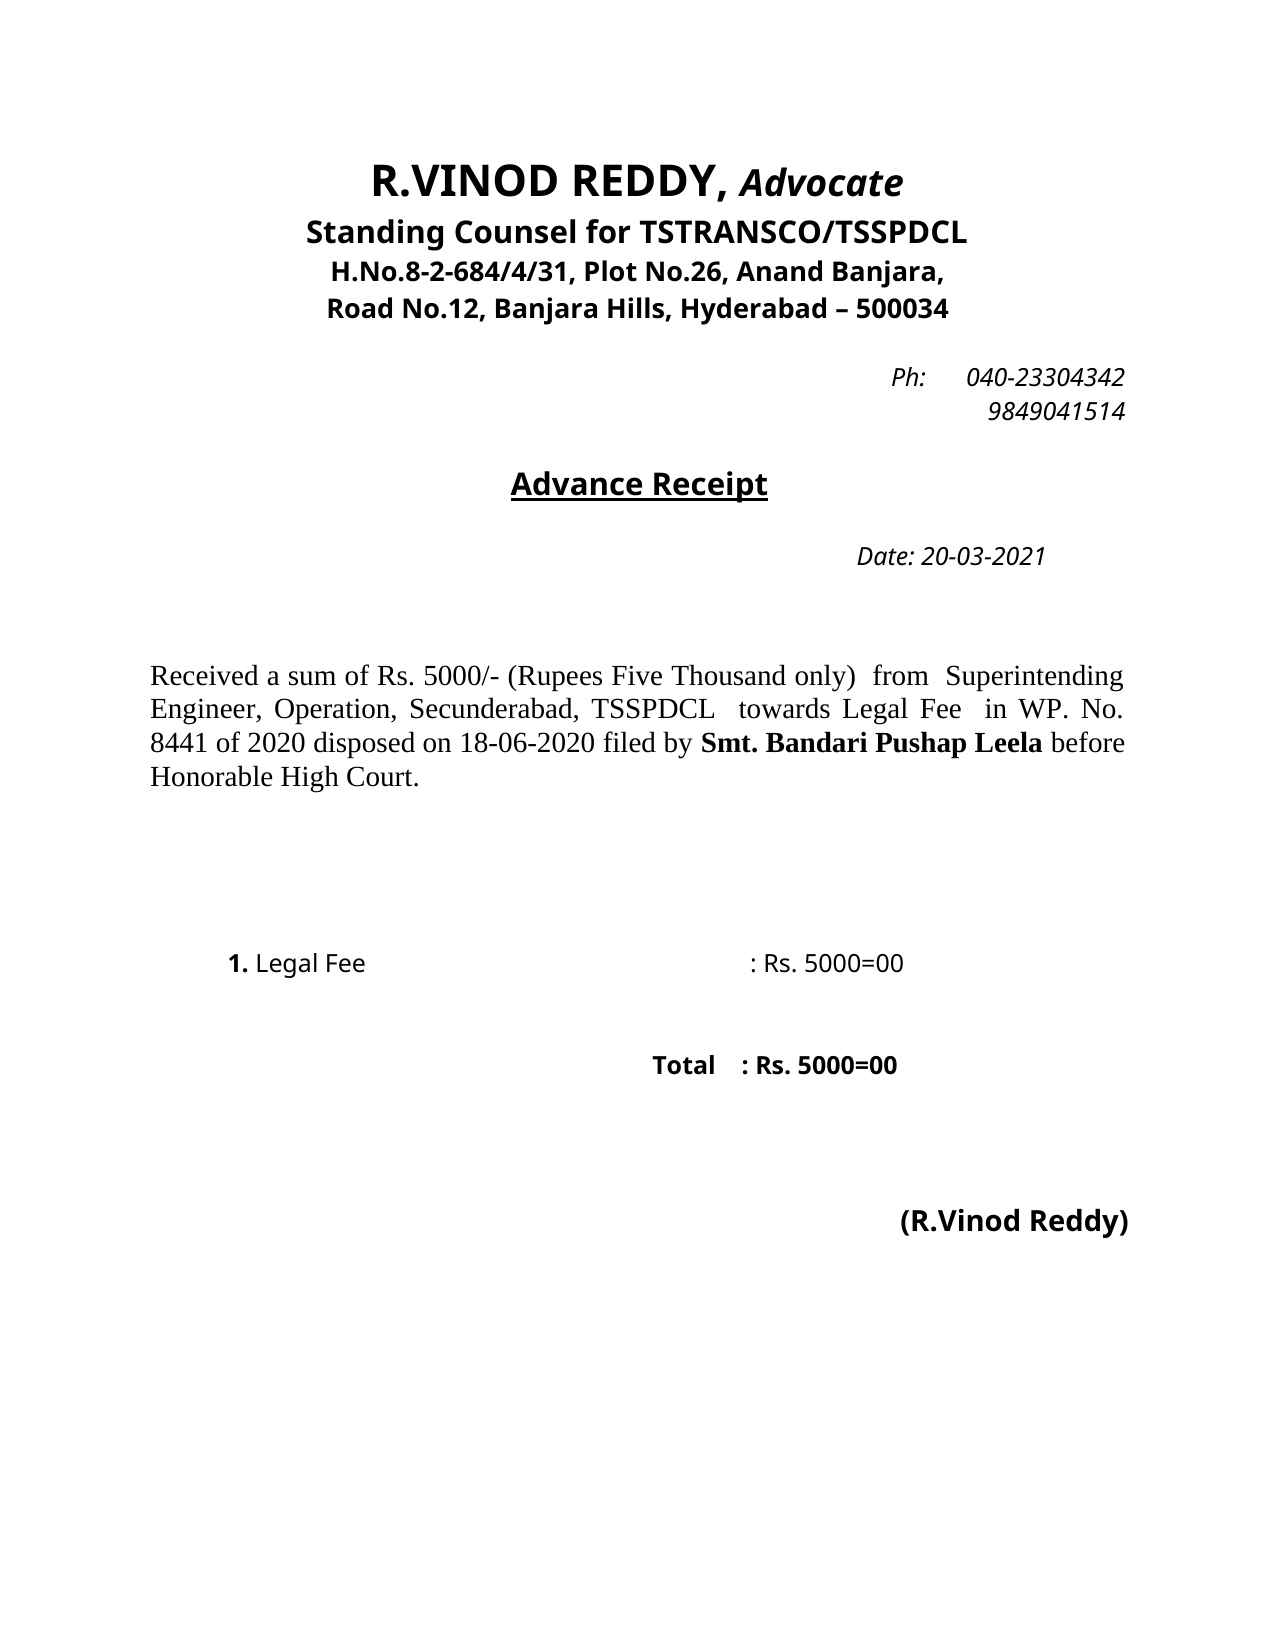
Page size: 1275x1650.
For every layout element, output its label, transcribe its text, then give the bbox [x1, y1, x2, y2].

text Road No.12, Banjara Hills, Hyderabad – 500034 [150, 289, 1125, 326]
text Standing Counsel for TSTRANSCO/TSSPDCL [227, 209, 1047, 252]
text Received a sum of Rs. 5000/- (Rupees Five Thousand only) from Superintending Engineer, Operation, Secunderabad, TSSPDCL towards Legal Fee in WP. No. 8441 of 2020 disposed on 18-06-2020 filed by Smt. Bandari Pushap Leela before Honorable High Court. [150, 658, 1125, 792]
text (R.Vinod Reddy) [677, 1201, 1128, 1240]
text Total : Rs. 5000=00 [150, 1047, 1010, 1081]
list Legal Fee : Rs. 5000=00 [227, 945, 1010, 979]
text Ph: 040-23304342 [150, 360, 1125, 394]
text Date: 20-03-2021 [227, 539, 1047, 573]
text 9849041514 [150, 394, 1125, 428]
text R.VINOD REDDY, Advocate [227, 150, 1047, 209]
text Advance Receipt [150, 462, 1128, 505]
text H.No.8-2-684/4/31, Plot No.26, Anand Banjara, [150, 252, 1125, 289]
